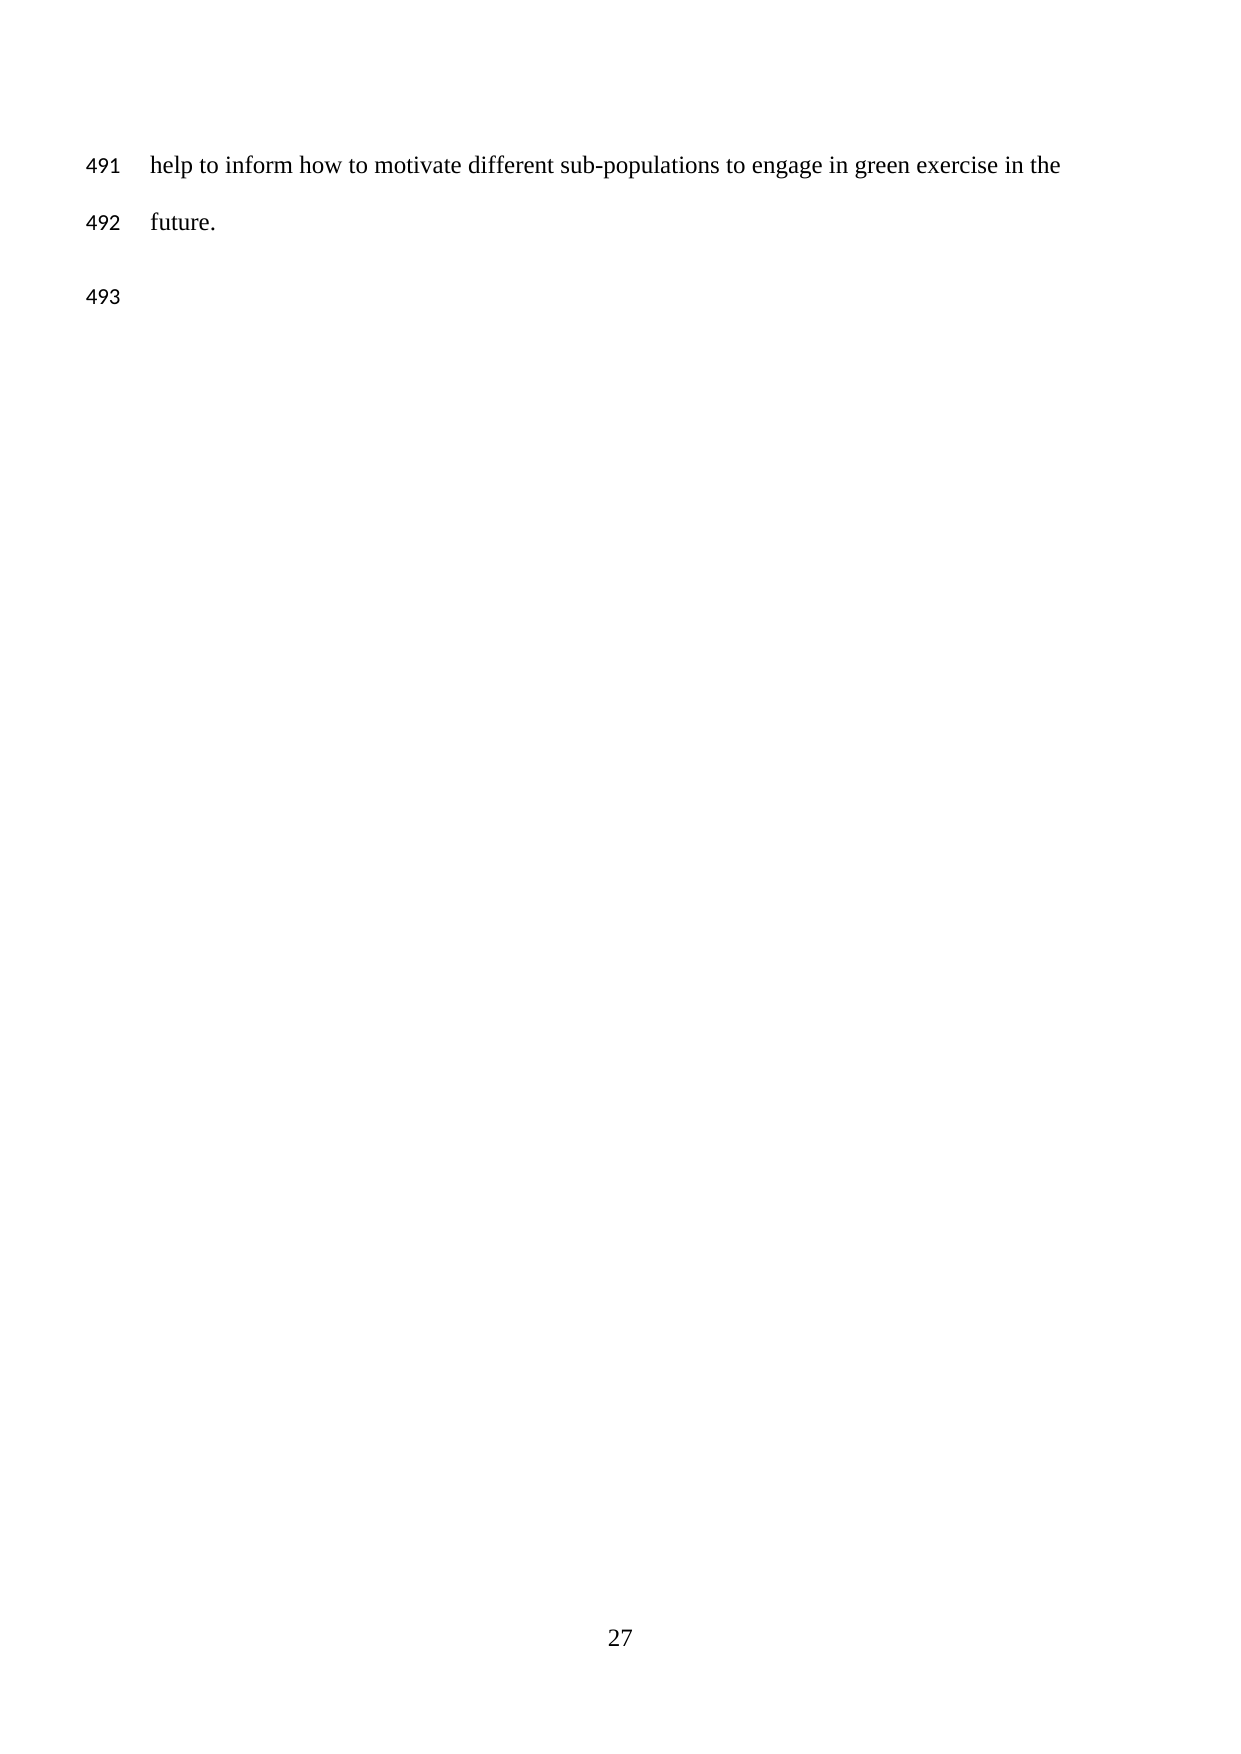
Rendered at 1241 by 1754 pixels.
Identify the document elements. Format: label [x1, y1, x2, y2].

text [150, 150, 1090, 236]
